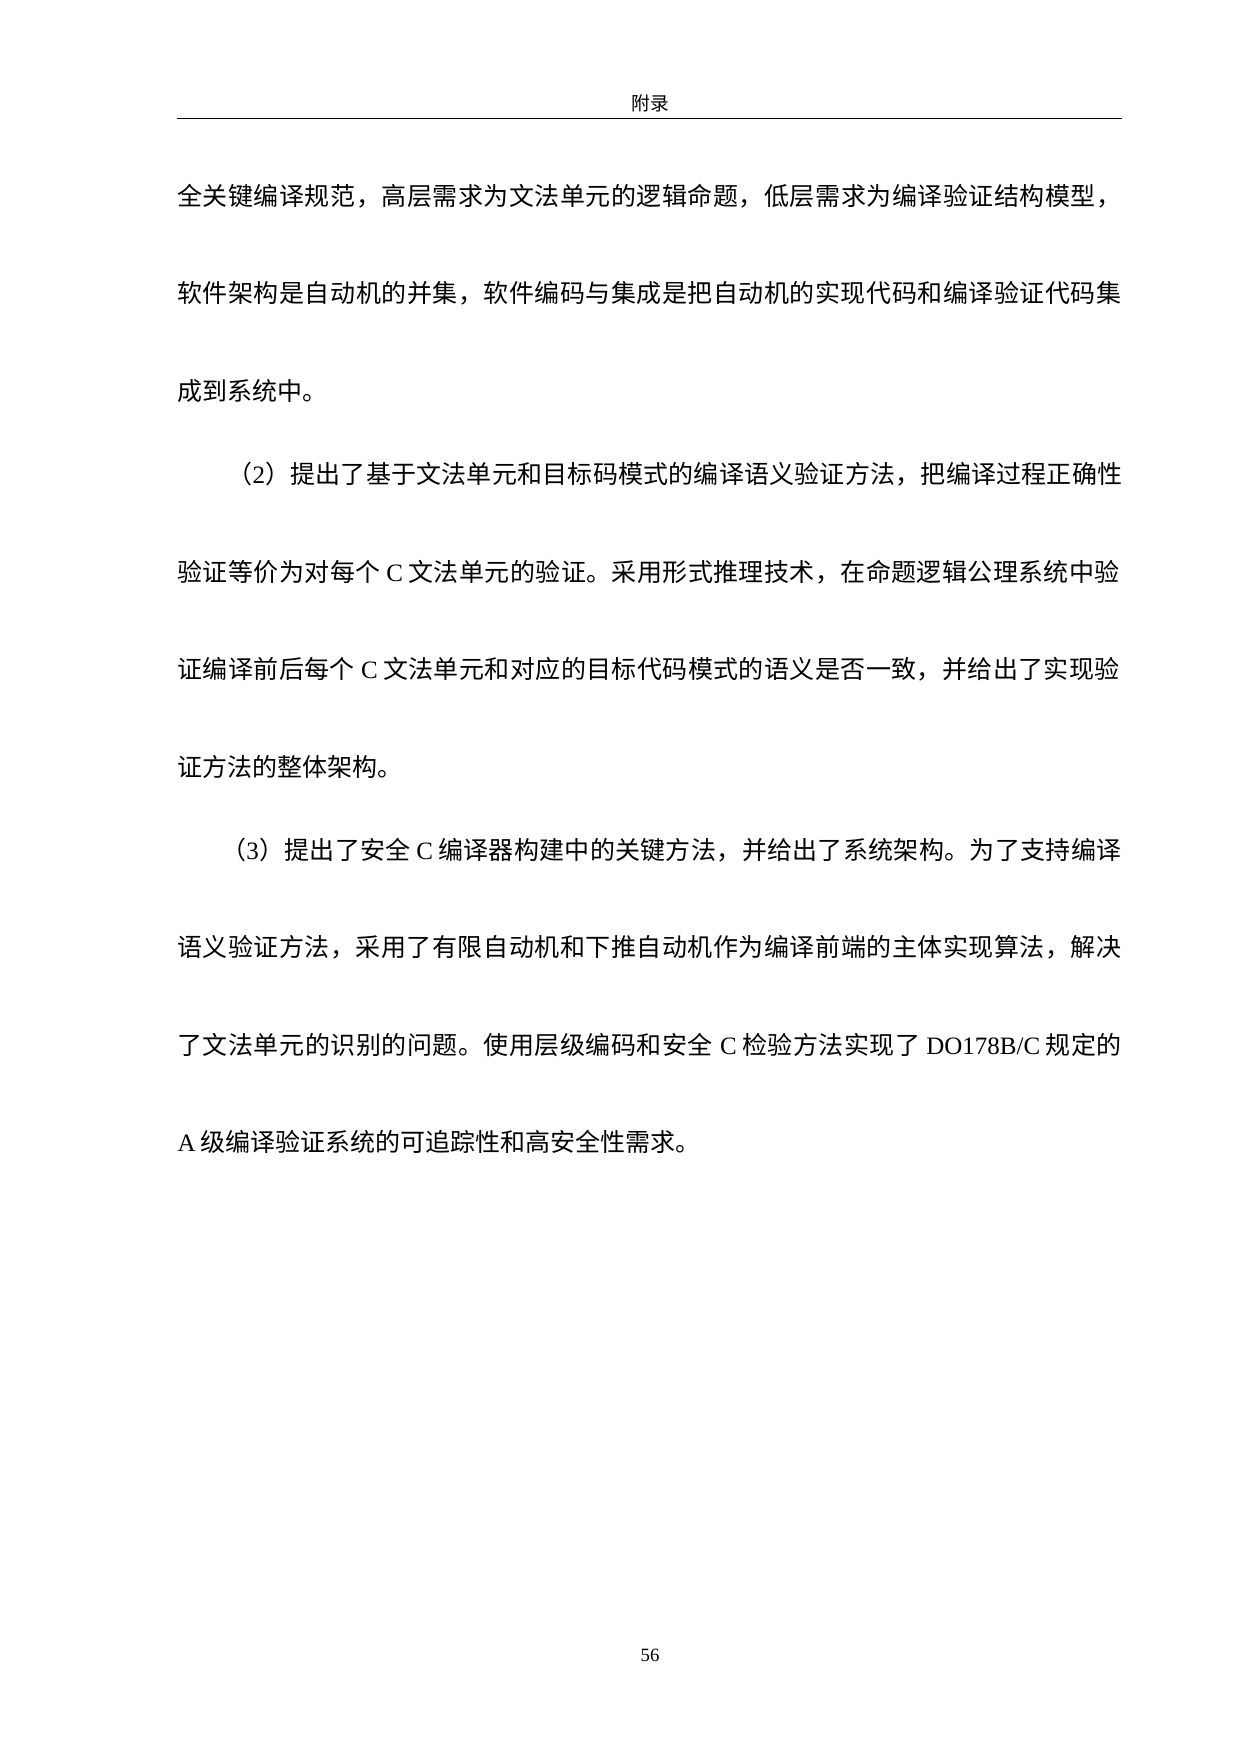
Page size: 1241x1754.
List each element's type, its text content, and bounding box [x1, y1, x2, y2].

text （2）提出了基于文法单元和目标码模式的编译语义验证方法，把编译过程正确性验证等价为对每个C文法单元的验证。采用形式推理技术，在命题逻辑公理系统中验证编译前后每个C文法单元和对应的目标代码模式的语义是否一致，并给出了实现验证方法的整体架构。 [177, 440, 1122, 798]
text （3）提出了安全C编译器构建中的关键方法，并给出了系统架构。为了支持编译语义验证方法，采用了有限自动机和下推自动机作为编译前端的主体实现算法，解决了文法单元的识别的问题。使用层级编码和安全C检验方法实现了DO178B/C规定的A级编译验证系统的可追踪性和高安全性需求。 [177, 816, 1122, 1173]
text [177, 162, 1122, 422]
